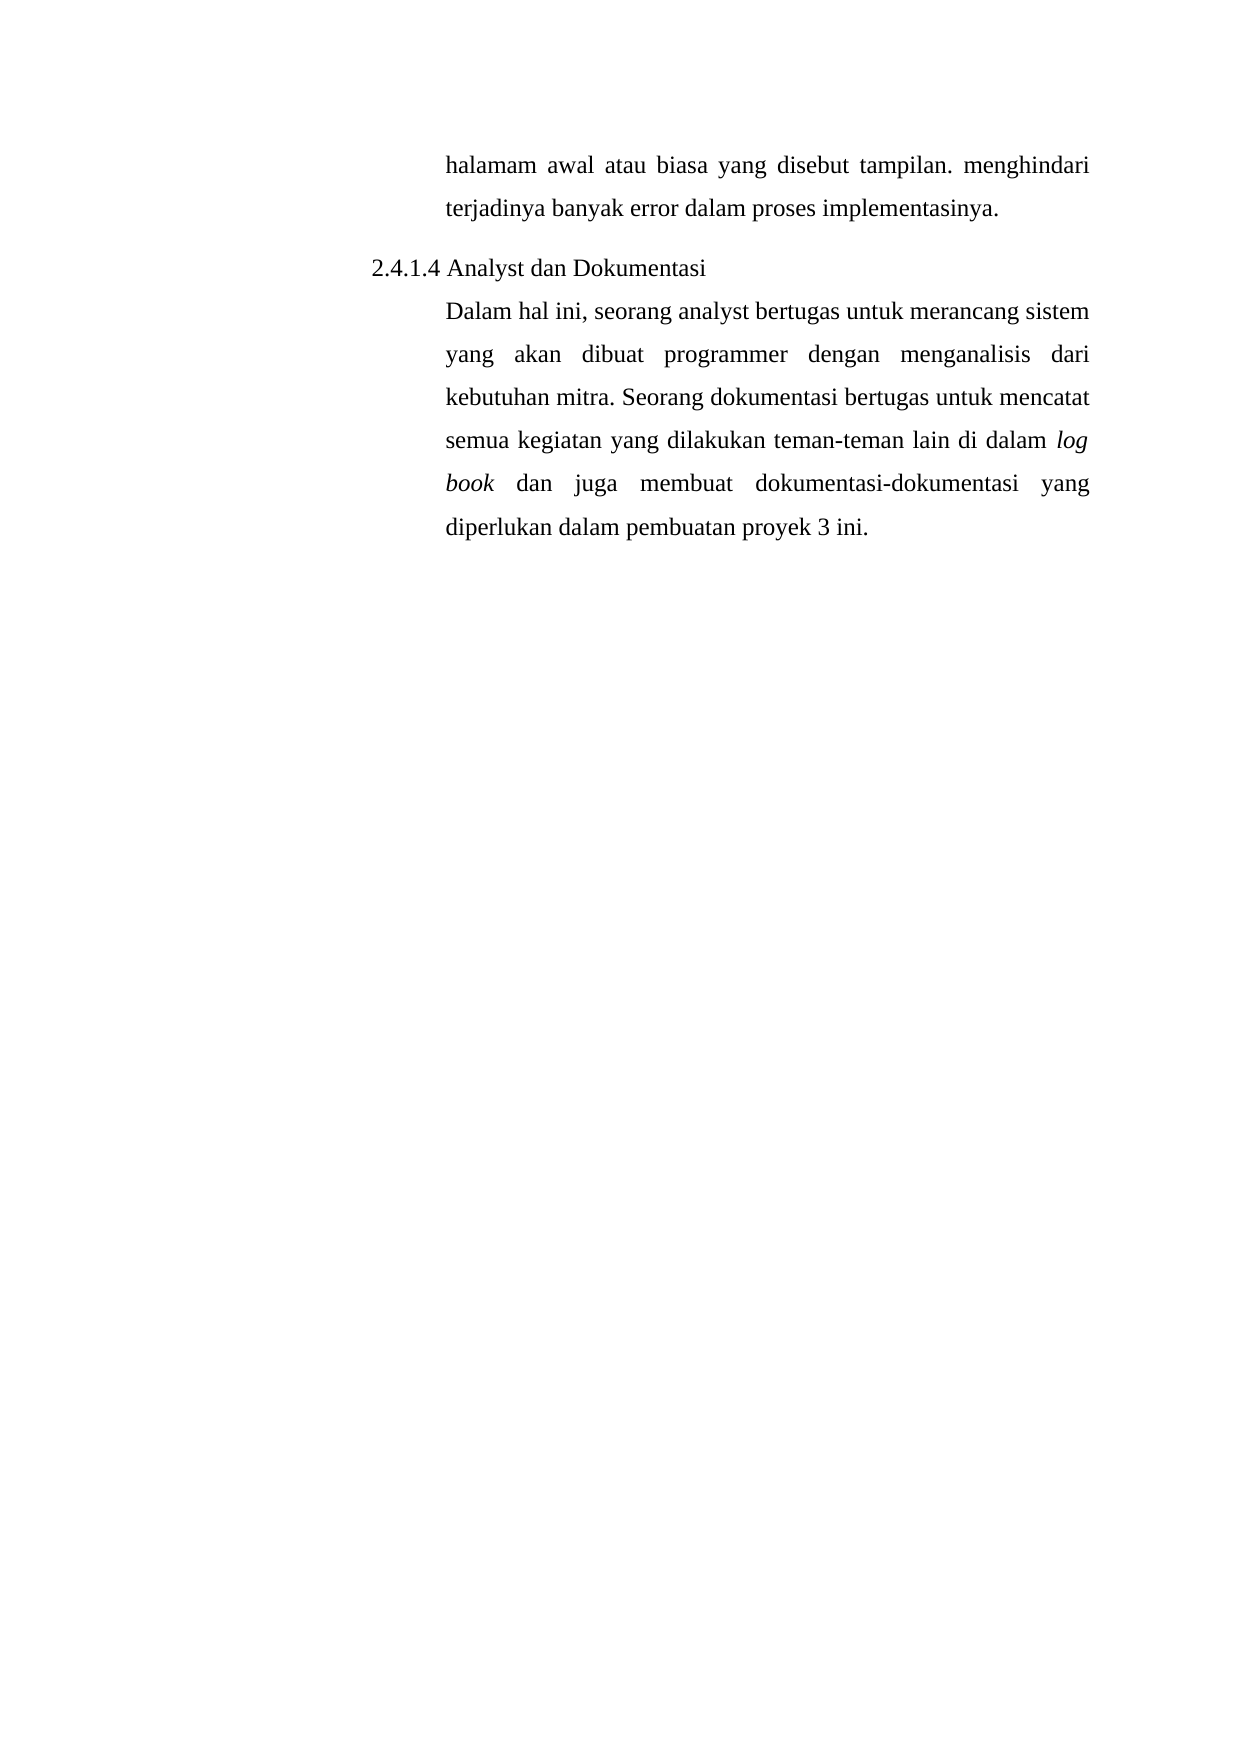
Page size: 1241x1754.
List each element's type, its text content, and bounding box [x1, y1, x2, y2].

text Dalam hal ini, seorang analyst bertugas untuk merancang sistem yang akan dibuat programmer dengan menganalisis dari kebutuhan mitra. Seorang dokumentasi bertugas untuk mencatat semua kegiatan yang dilakukan teman-teman lain di dalam log book dan juga membuat dokumentasi-dokumentasi yang diperlukan dalam pembuatan proyek 3 ini. [445, 296, 1090, 540]
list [445, 150, 1090, 222]
text 2.4.1.4 Analyst dan Dokumentasi [371, 253, 1090, 282]
